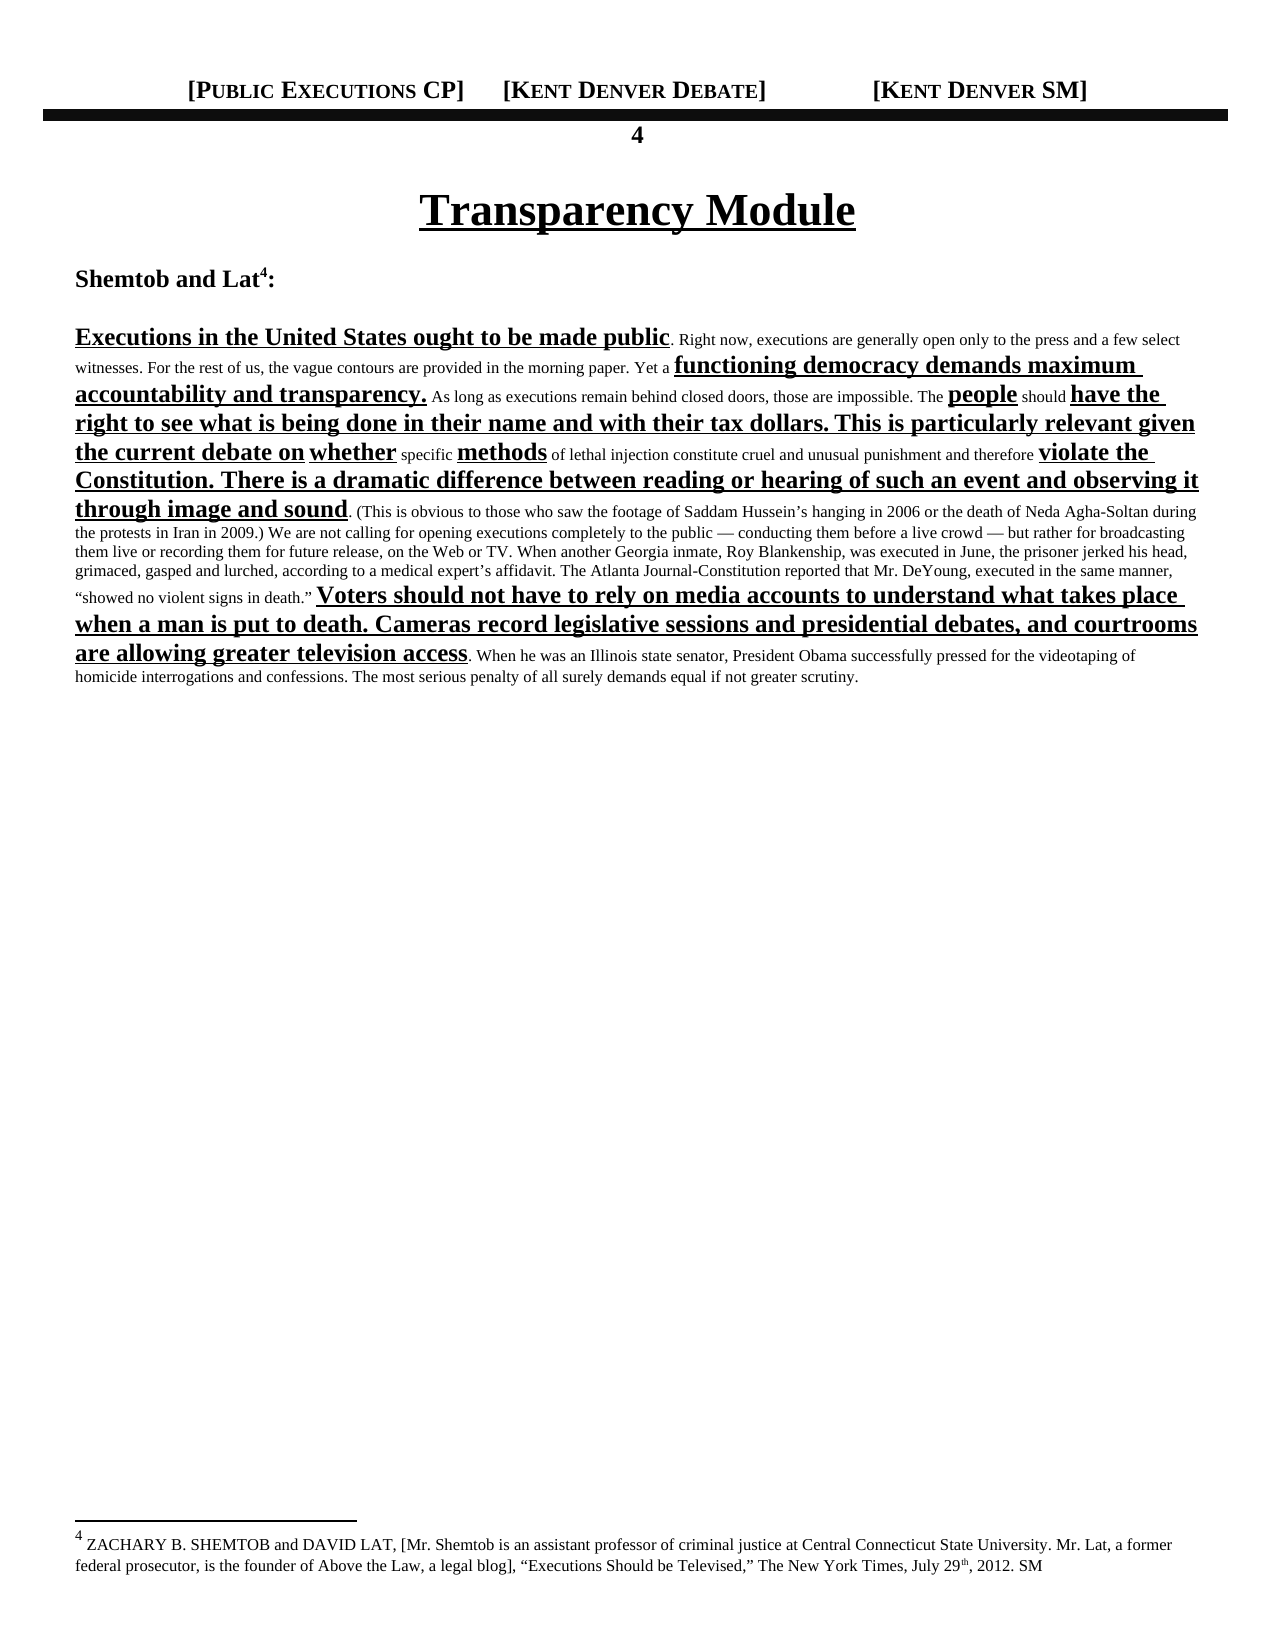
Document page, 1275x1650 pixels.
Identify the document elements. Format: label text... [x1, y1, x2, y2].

text Shemtob and Lat: [75, 264, 1200, 293]
text Executions in the United States ought to be made public. Right now, executions are generally open only to the press and a few select witnesses. For the rest of us, the vague contours are provided in the morning paper. Yet a functioning democracy demands maximum accountability and transparency. As long as executions remain behind closed doors, those are impossible. The people should have the right to see what is being done in their name and with their tax dollars. This is particularly relevant given the current debate on whether specific methods of lethal injection constitute cruel and unusual punishment and therefore violate the Constitution. There is a dramatic difference between reading or hearing of such an event and observing it through image and sound. (This is obvious to those who saw the footage of Saddam Hussein’s hanging in 2006 or the death of Neda Agha-Soltan during the protests in Iran in 2009.) We are not calling for opening executions completely to the public — conducting them before a live crowd — but rather for broadcasting them live or recording them for future release, on the Web or TV. When another Georgia inmate, Roy Blankenship, was executed in June, the prisoner jerked his head, grimaced, gasped and lurched, according to a medical expert’s affidavit. The Atlanta Journal-Constitution reported that Mr. DeYoung, executed in the same manner, “showed no violent signs in death.” Voters should not have to rely on media accounts to understand what takes place when a man is put to death. Cameras record legislative sessions and presidential debates, and courtrooms are allowing greater television access. When he was an Illinois state senator, President Obama successfully pressed for the videotaping of homicide interrogations and confessions. The most serious penalty of all surely demands equal if not greater scrutiny. [75, 322, 1200, 686]
subtitle Transparency Module [75, 183, 1200, 235]
